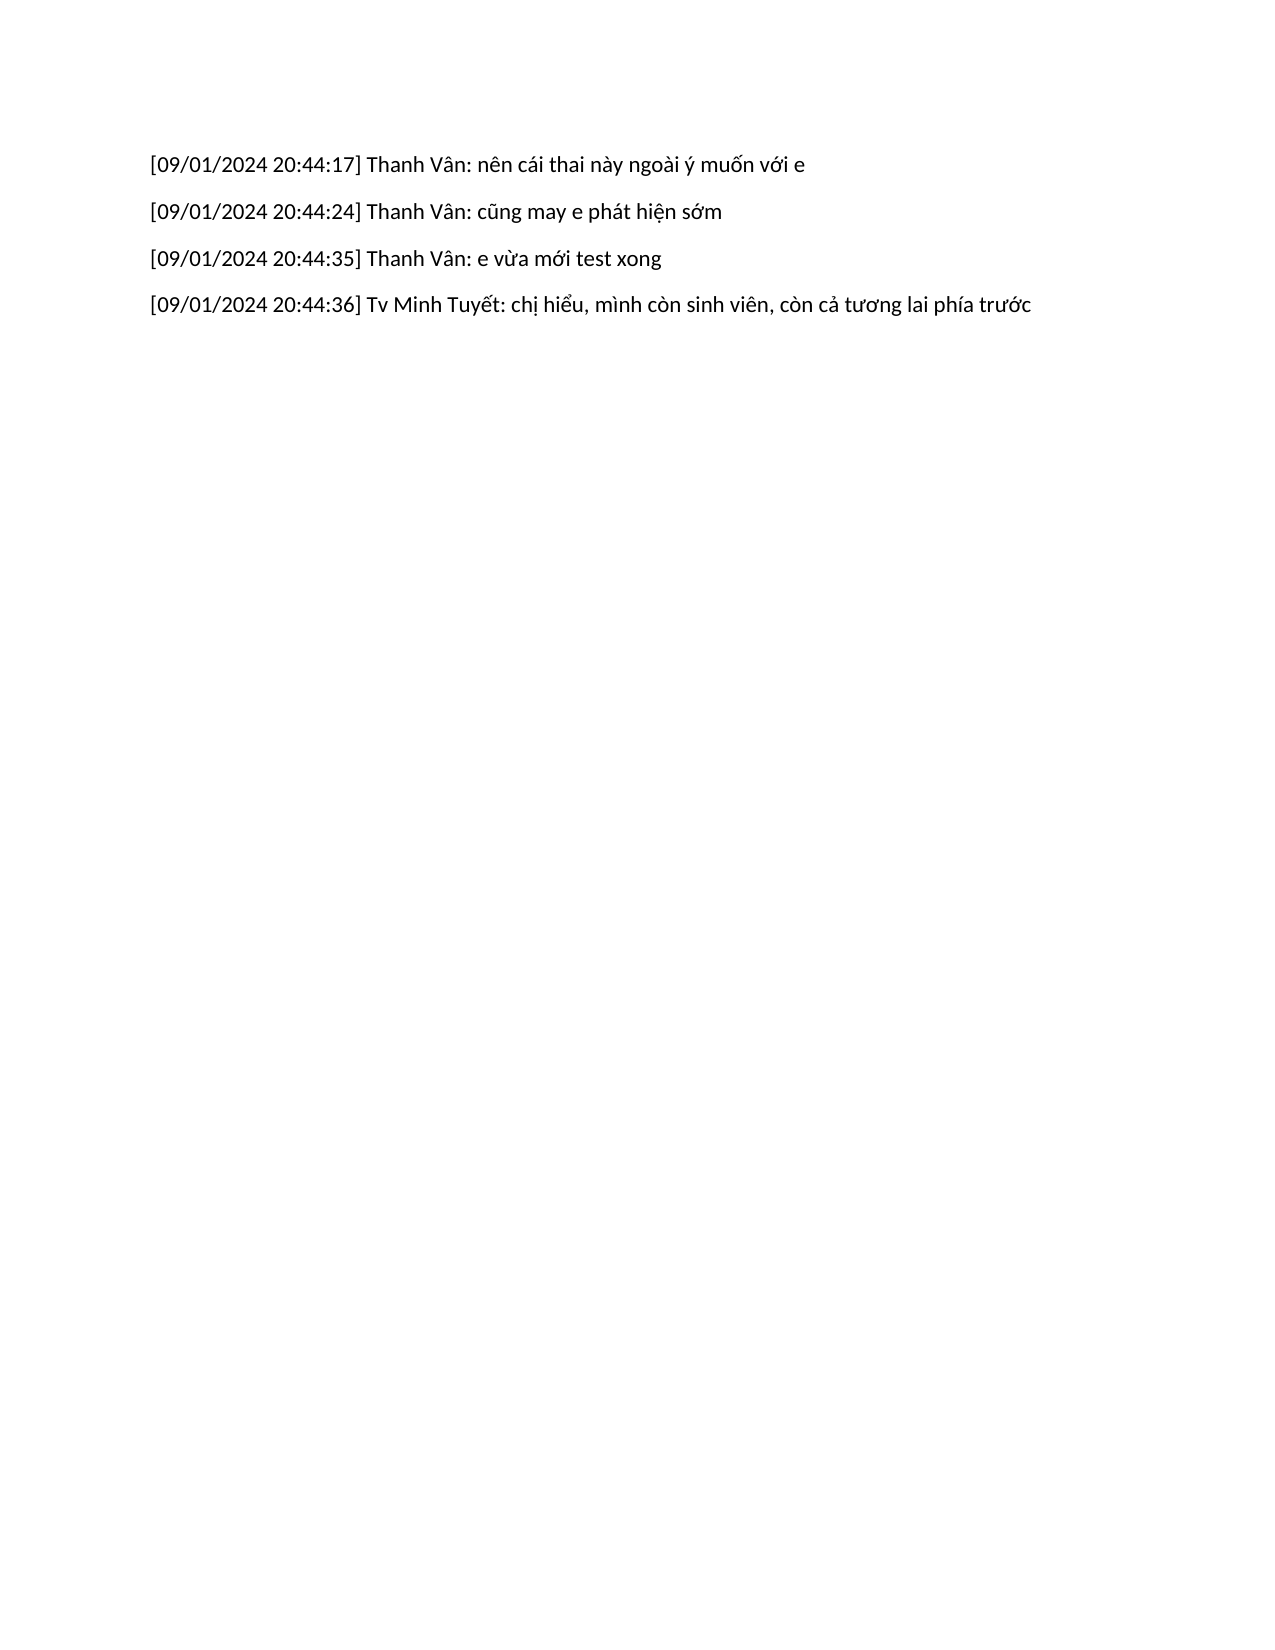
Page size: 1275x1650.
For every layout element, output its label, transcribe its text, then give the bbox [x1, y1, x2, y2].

text [09/01/2024 20:44:35] Thanh Vân: e vừa mới test xong [150, 244, 1125, 272]
text [09/01/2024 20:44:24] Thanh Vân: cũng may e phát hiện sớm [150, 197, 1125, 225]
text [09/01/2024 20:44:17] Thanh Vân: nên cái thai này ngoài ý muốn với e [150, 150, 1125, 178]
text [09/01/2024 20:44:36] Tv Minh Tuyết: chị hiểu, mình còn sinh viên, còn cả tương lai phía trước [150, 291, 1125, 319]
